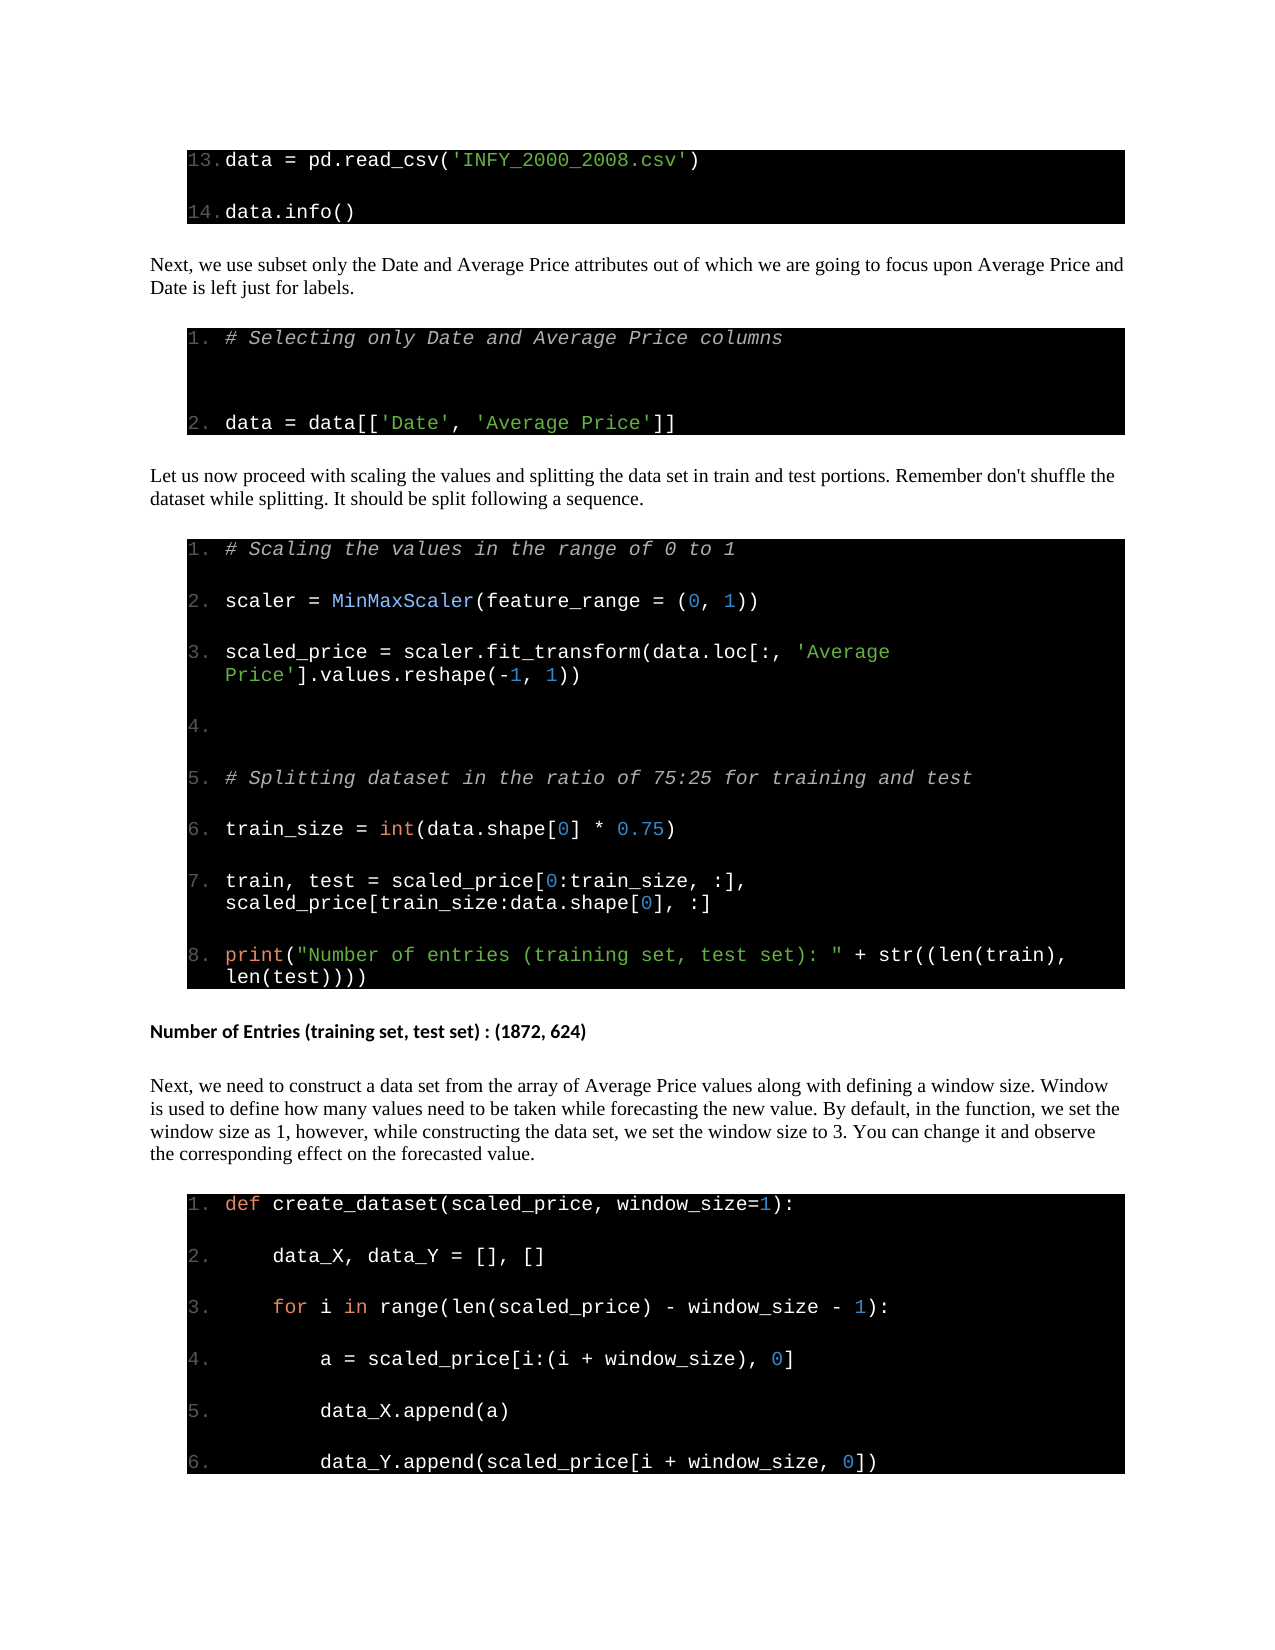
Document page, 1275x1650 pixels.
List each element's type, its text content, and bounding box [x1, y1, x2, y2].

list data = data[['Date', 'Average Price']] [187, 379, 1125, 435]
list data_X.append(a) [187, 1401, 1125, 1423]
text Number of Entries (training set, test set) : (1872, 624) [150, 1019, 1125, 1043]
list # Selecting only Date and Average Price columns [187, 328, 1125, 350]
list data_X, data_Y = [], [] [187, 1246, 1125, 1268]
list train_size = int(data.shape[0] * 0.75) [187, 819, 1125, 842]
list # Scaling the values in the range of 0 to 1 [187, 539, 1125, 561]
list train, test = scaled_price[0:train_size, :], scaled_price[train_size:data.shape[0], :] [187, 871, 1125, 916]
text Let us now proceed with scaling the values and splitting the data set in train and test portions. Remember don't shuffle the dataset while splitting. It should be split following a sequence. [150, 464, 1125, 510]
list print("Number of entries (training set, test set): " + str((len(train), len(test)))) [187, 945, 1125, 989]
list data_Y.append(scaled_price[i + window_size, 0]) [187, 1452, 1125, 1474]
text Next, we use subset only the Date and Average Price attributes out of which we are going to focus upon Average Price and Date is left just for labels. [150, 253, 1125, 299]
text Next, we need to construct a data set from the array of Average Price values along with defining a window size. Window is used to define how many values need to be taken while forecasting the new value. By default, in the function, we set the window size as 1, however, while constructing the data set, we set the window size to 3. You can change it and observe the corresponding effect on the forecasted value. [150, 1074, 1125, 1165]
list scaled_price = scaler.fit_transform(data.loc[:, 'Average Price'].values.reshape(-1, 1)) [187, 642, 1125, 687]
list # Splitting dataset in the ratio of 75:25 for training and test [187, 768, 1125, 790]
list data.info() [187, 202, 1125, 224]
list for i in range(len(scaled_price) - window_size - 1): [187, 1297, 1125, 1320]
list def create_dataset(scaled_price, window_size=1): [187, 1194, 1125, 1217]
list data = pd.read_csv('INFY_2000_2008.csv') [187, 150, 1125, 172]
list a = scaled_price[i:(i + window_size), 0] [187, 1349, 1125, 1371]
list scaler = MinMaxScaler(feature_range = (0, 1)) [187, 591, 1125, 613]
